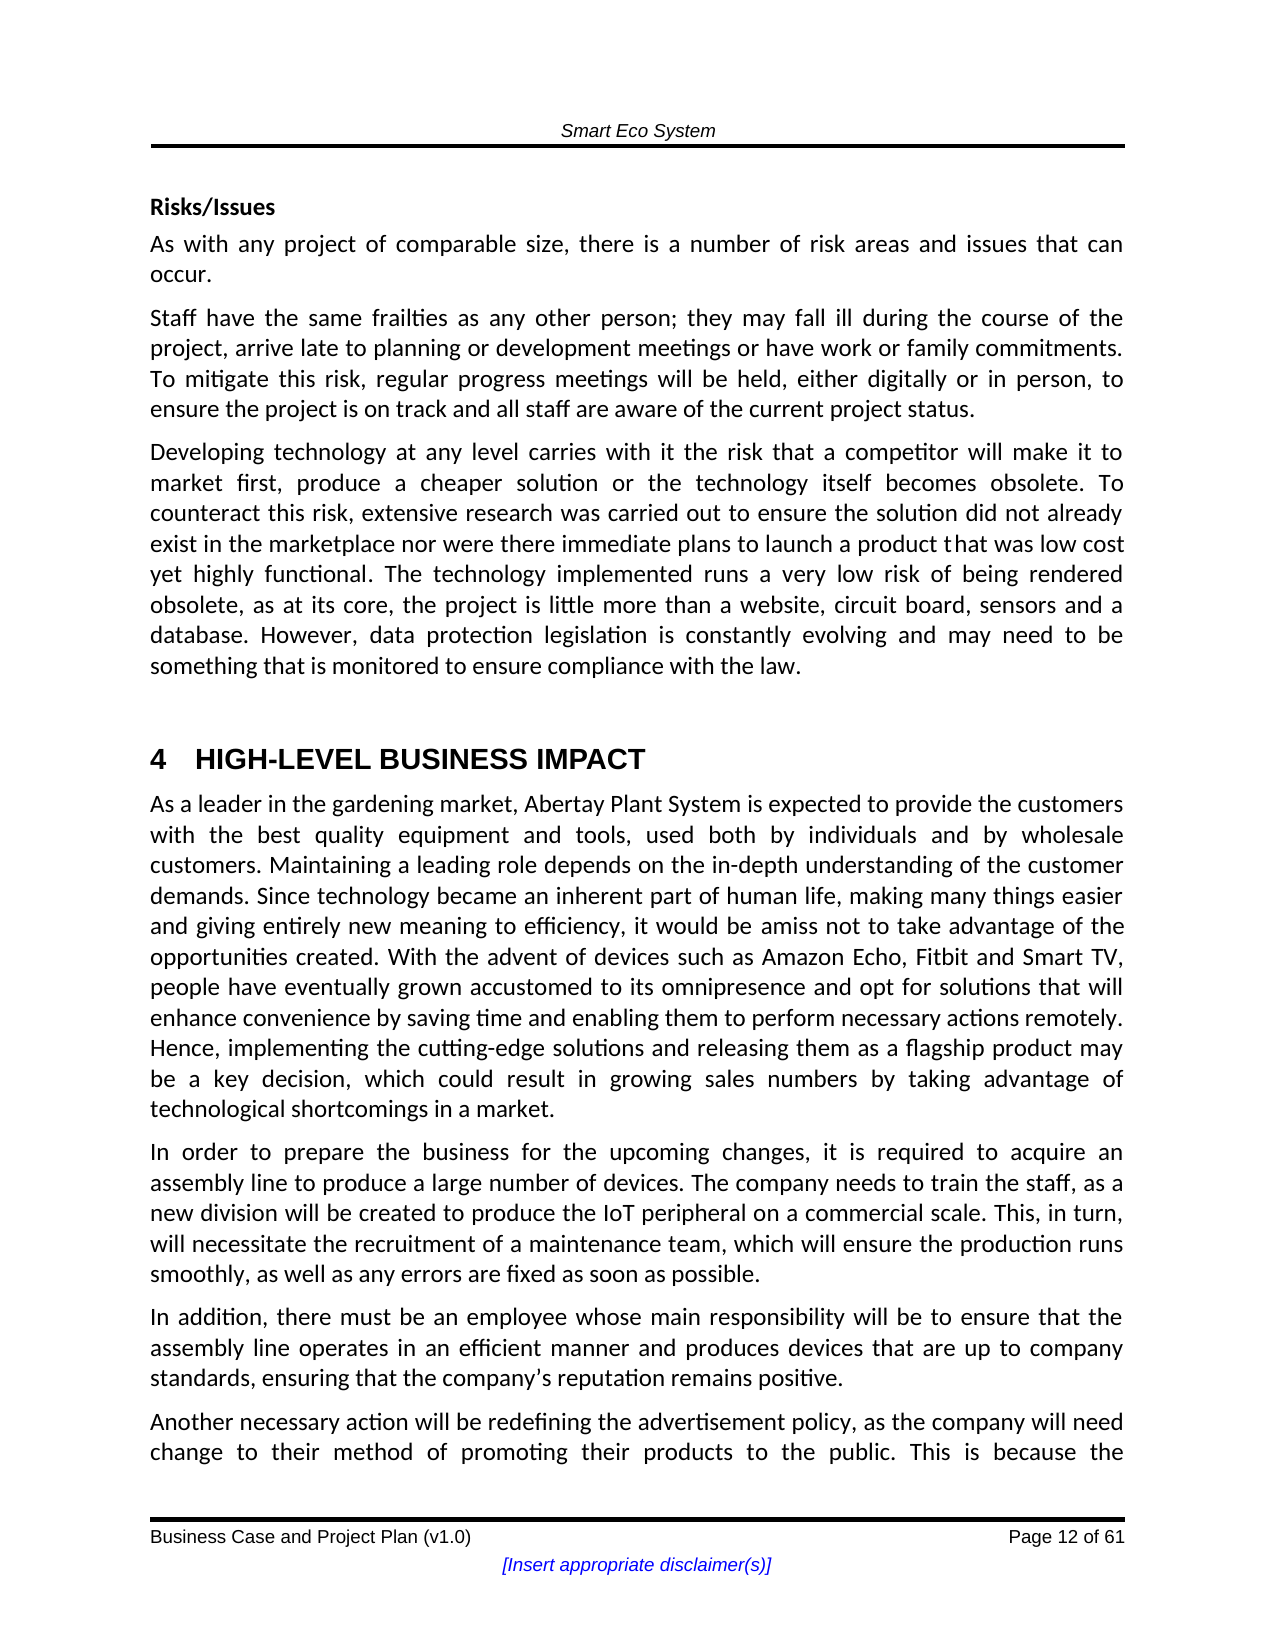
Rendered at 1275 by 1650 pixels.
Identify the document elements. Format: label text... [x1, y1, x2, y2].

text As a leader in the gardening market, Abertay Plant System is expected to provide the customers with the best quality equipment and tools, used both by individuals and by wholesale customers. Maintaining a leading role depends on the in-depth understanding of the customer demands. Since technology became an inherent part of human life, making many things easier and giving entirely new meaning to efficiency, it would be amiss not to take advantage of the opportunities created. With the advent of devices such as Amazon Echo, Fitbit and Smart TV, people have eventually grown accustomed to its omnipresence and opt for solutions that will enhance convenience by saving time and enabling them to perform necessary actions remotely. Hence, implementing the cutting-edge solutions and releasing them as a flagship product may be a key decision, which could result in growing sales numbers by taking advantage of technological shortcomings in a market. [150, 788, 1125, 1124]
subtitle High-level Business Impact [150, 742, 1125, 776]
text Staff have the same frailties as any other person; they may fall ill during the course of the project, arrive late to planning or development meetings or have work or family commitments. To mitigate this risk, regular progress meetings will be held, either digitally or in person, to ensure the project is on track and all staff are aware of the current project status. [150, 302, 1125, 424]
text In addition, there must be an employee whose main responsibility will be to ensure that the assembly line operates in an efficient manner and produces devices that are up to company standards, ensuring that the company’s reputation remains positive. [150, 1302, 1125, 1393]
subtitle Risks/Issues [150, 191, 1125, 222]
text Developing technology at any level carries with it the risk that a competitor will make it to market first, produce a cheaper solution or the technology itself becomes obsolete. To counteract this risk, extensive research was carried out to ensure the solution did not already exist in the marketplace nor were there immediate plans to launch a product that was low cost yet highly functional. The technology implemented runs a very low risk of being rendered obsolete, as at its core, the project is little more than a website, circuit board, sensors and a database. However, data protection legislation is constantly evolving and may need to be something that is monitored to ensure compliance with the law. [150, 436, 1125, 680]
text In order to prepare the business for the upcoming changes, it is required to acquire an assembly line to produce a large number of devices. The company needs to train the staff, as a new division will be created to produce the IoT peripheral on a commercial scale. This, in turn, will necessitate the recruitment of a maintenance team, which will ensure the production runs smoothly, as well as any errors are fixed as soon as possible. [150, 1136, 1125, 1289]
text As with any project of comparable size, there is a number of risk areas and issues that can occur. [150, 228, 1125, 289]
